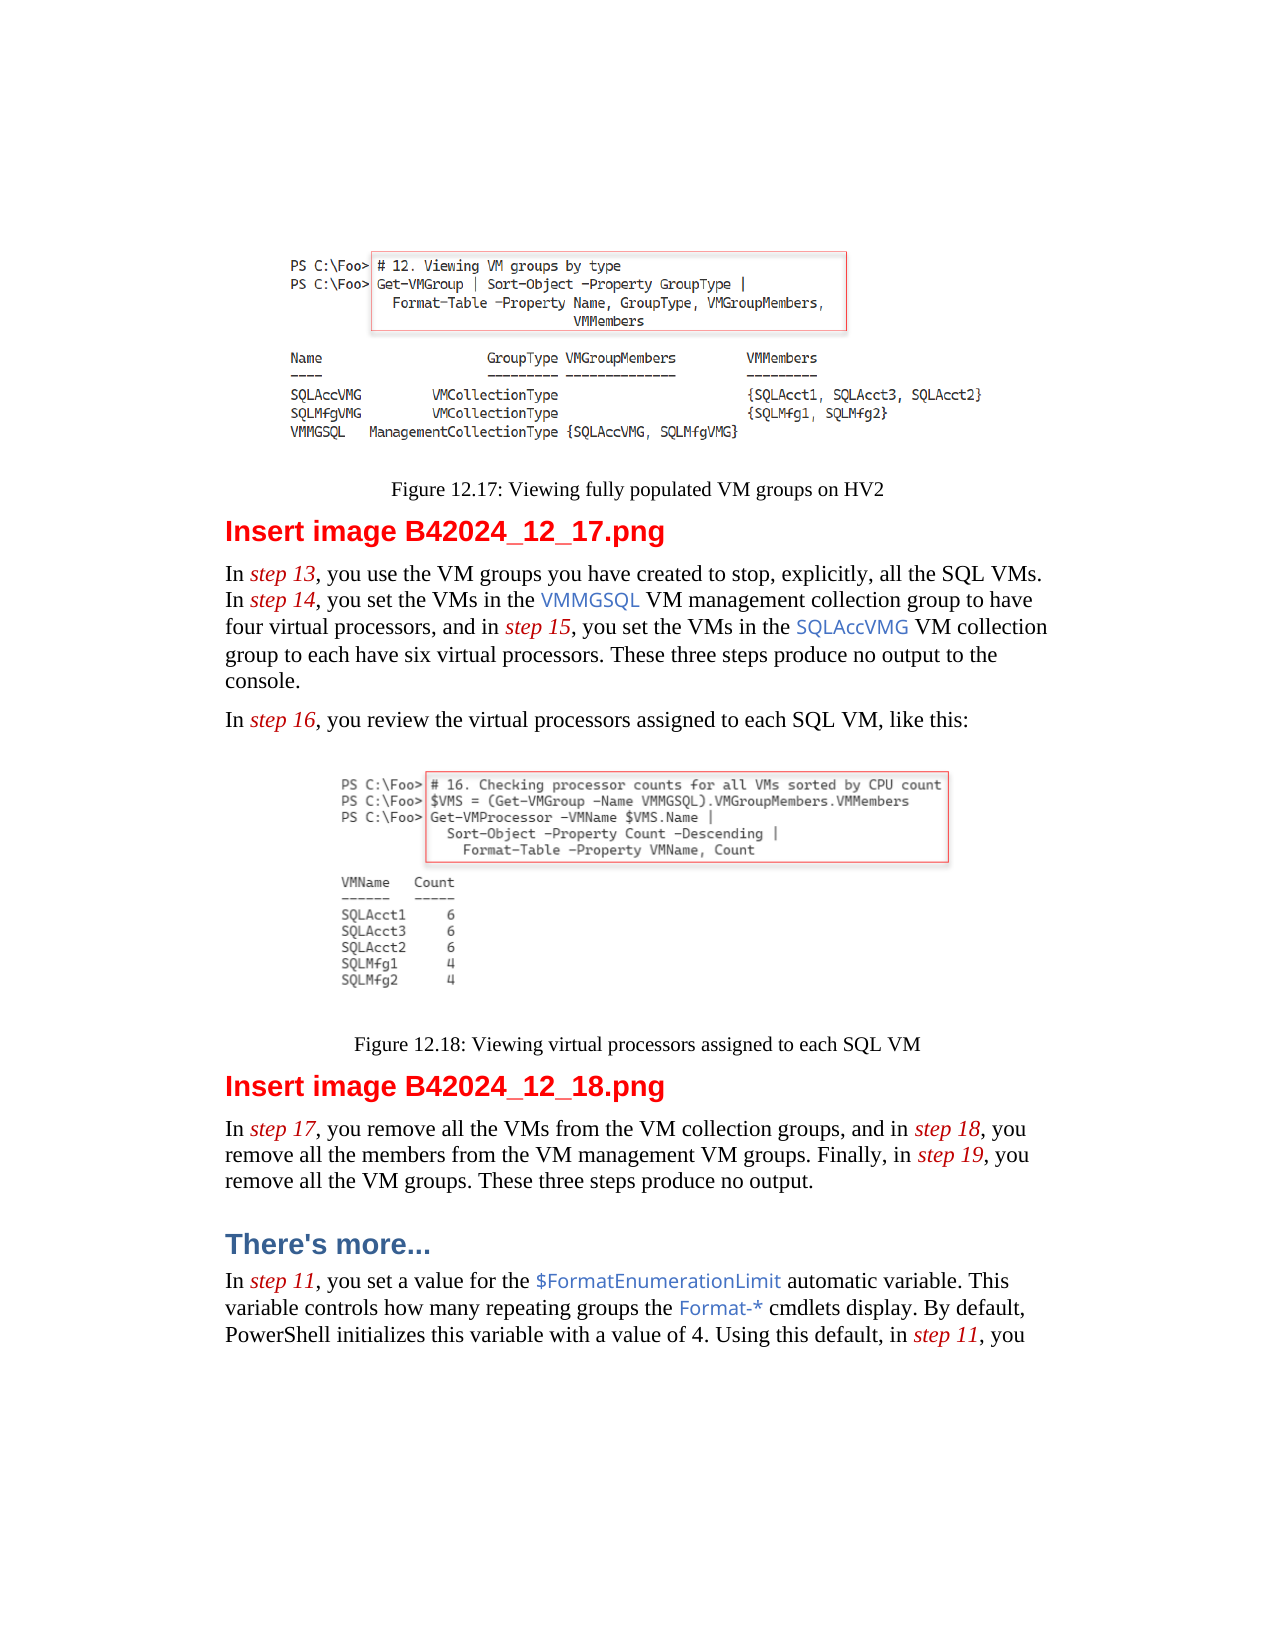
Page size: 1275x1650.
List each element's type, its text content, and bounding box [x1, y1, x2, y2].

text Figure 12.18: Viewing virtual processors assigned to each SQL VM [225, 1032, 1050, 1056]
subtitle There's more... [225, 1227, 1050, 1261]
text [225, 1267, 1050, 1348]
text Insert image B42024_12_17.png [225, 514, 1050, 547]
picture [324, 757, 955, 1008]
text Insert image B42024_12_18.png [225, 1069, 1050, 1102]
text In step 17, you remove all the VMs from the VM collection groups, and in step 18, you remove all the members from the VM management VM groups. Finally, in step 19, you remove all the VM groups. These three steps produce no output. [225, 1115, 1050, 1194]
picture [275, 244, 1000, 453]
text Figure 12.17: Viewing fully populated VM groups on HV2 [225, 477, 1050, 501]
text In step 13, you use the VM groups you have created to stop, explicitly, all the SQL VMs. In step 14, you set the VMs in the VMMGSQL VM management collection group to have four virtual processors, and in step 15, you set the VMs in the SQLAccVMG VM collection group to each have six virtual processors. These three steps produce no output to the console. [225, 560, 1050, 693]
text In step 16, you review the virtual processors assigned to each SQL VM, like this: [225, 706, 1050, 732]
